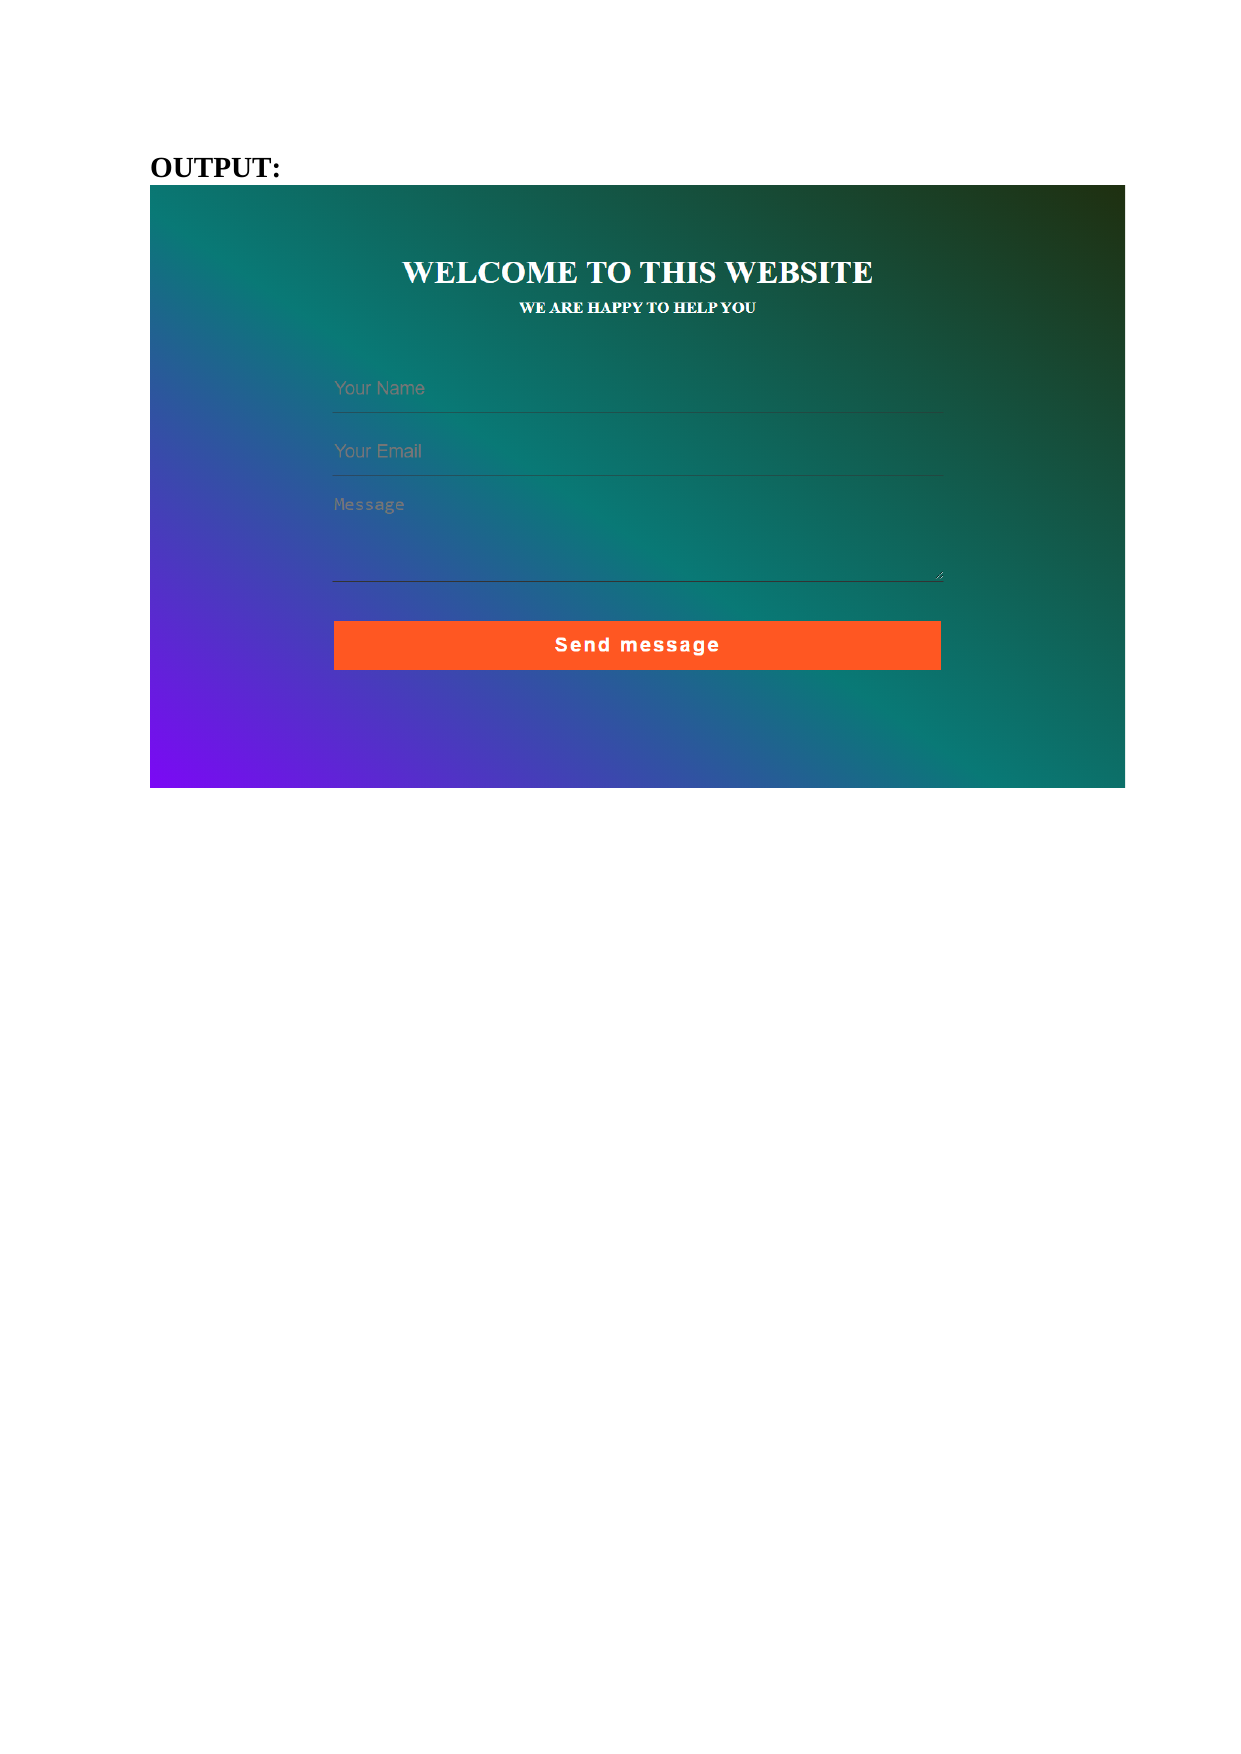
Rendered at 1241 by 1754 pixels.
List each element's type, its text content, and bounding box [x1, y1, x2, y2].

picture [150, 185, 1125, 788]
text OUTPUT: [150, 150, 1090, 185]
